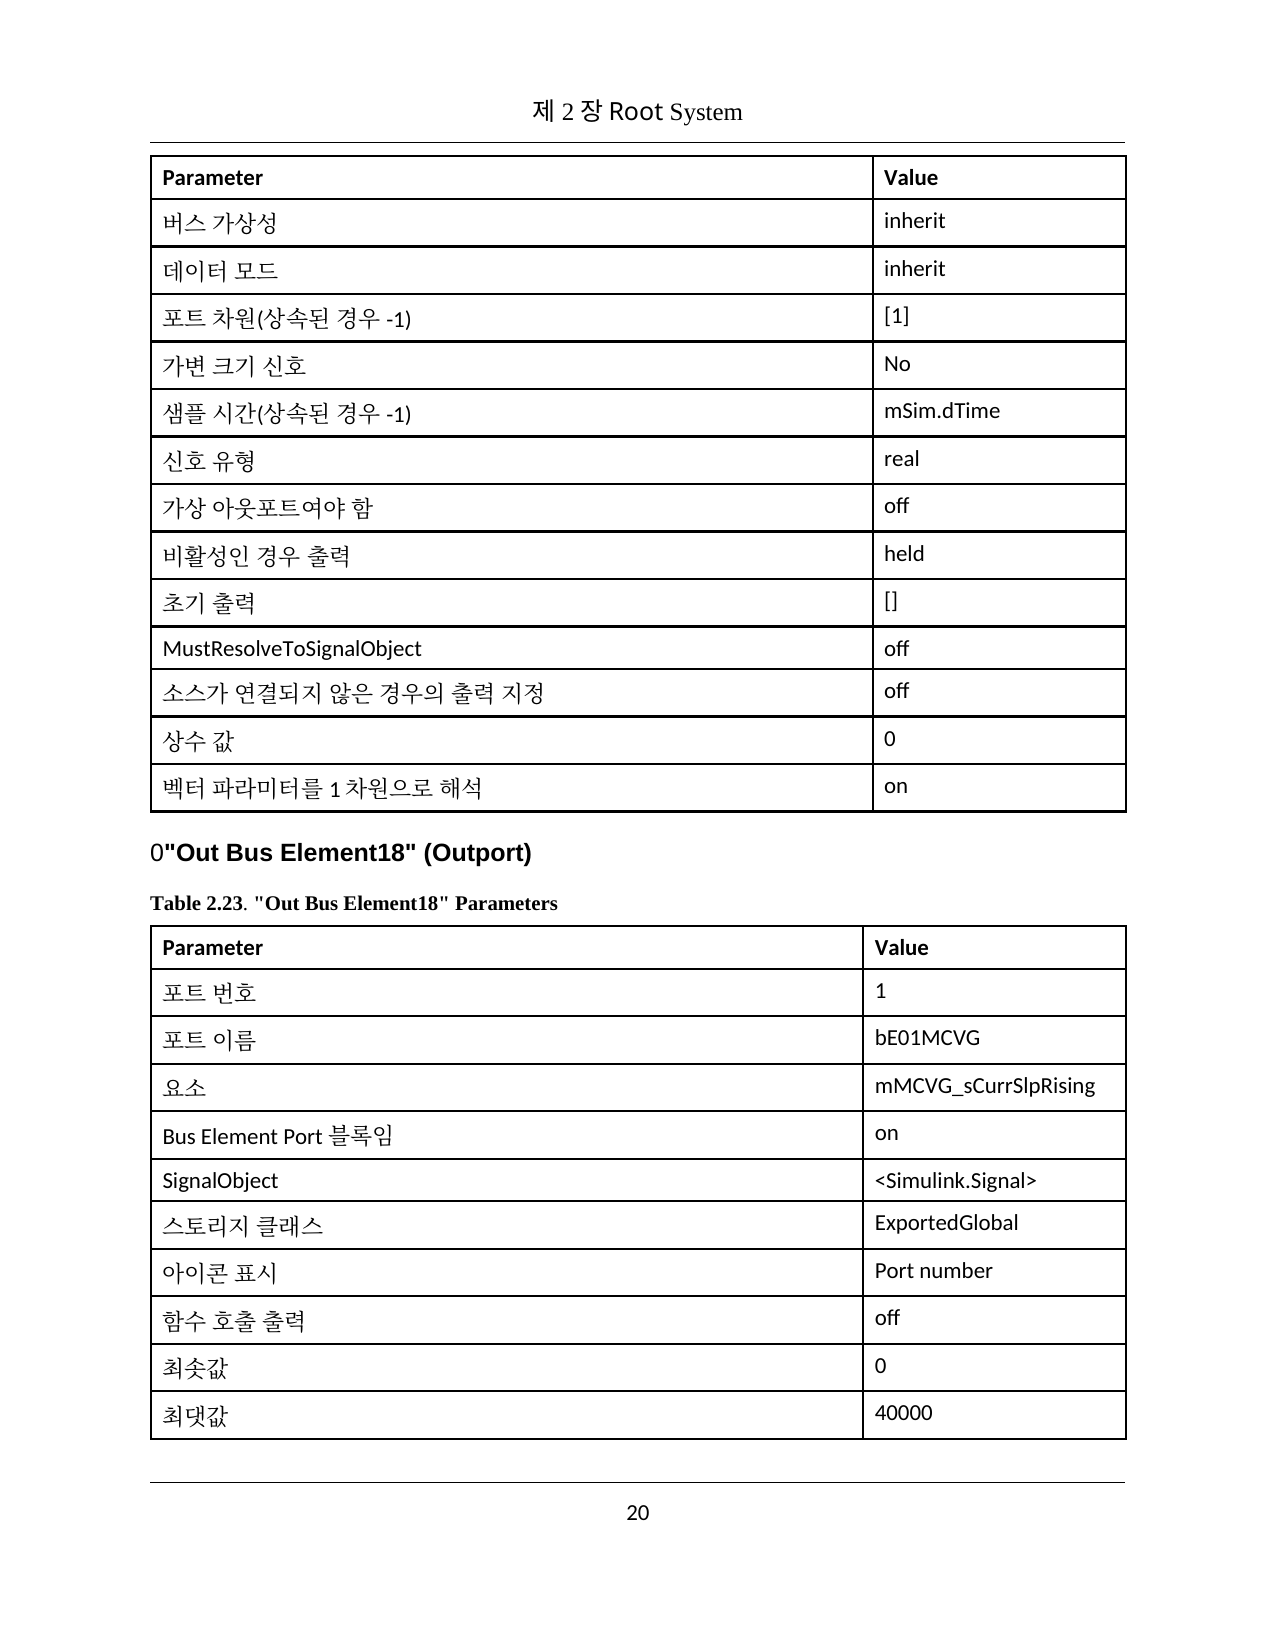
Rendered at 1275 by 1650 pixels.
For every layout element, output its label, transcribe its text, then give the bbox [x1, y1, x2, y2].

table_header Parameter [152, 927, 862, 968]
table_cell on [864, 1112, 1125, 1158]
table_cell mSim.dTime [874, 390, 1125, 435]
table_cell off [864, 1297, 1125, 1343]
table_cell Bus Element Port 블록임 [152, 1112, 862, 1158]
table_header Value [864, 927, 1125, 968]
table_cell mMCVG_sCurrSlpRising [864, 1065, 1125, 1110]
table_cell 샘플 시간(상속된 경우 -1) [152, 390, 872, 435]
table_cell 벡터 파라미터를 1차원으로 해석 [152, 765, 872, 810]
title "Out Bus Element18" (Outport) [150, 833, 1125, 867]
table_cell 포트 차원(상속된 경우 -1) [152, 295, 872, 340]
table_cell 1 [864, 970, 1125, 1015]
table_cell on [874, 765, 1125, 810]
table_cell 스토리지 클래스 [152, 1202, 862, 1248]
title Table 2.23. "Out Bus Element18" Parameters [150, 887, 1125, 914]
table_header Value [874, 157, 1125, 198]
table_cell 최솟값 [152, 1345, 862, 1390]
table_cell 비활성인 경우 출력 [152, 533, 872, 578]
table_cell held [874, 533, 1125, 578]
table_cell 가상 아웃포트여야 함 [152, 485, 872, 530]
table_cell 요소 [152, 1065, 862, 1110]
table_cell 가변 크기 신호 [152, 343, 872, 388]
table_cell 0 [864, 1345, 1125, 1390]
table_cell Port number [864, 1250, 1125, 1295]
table_cell 아이콘 표시 [152, 1250, 862, 1295]
table_cell 버스 가상성 [152, 200, 872, 245]
table_cell off [874, 628, 1125, 668]
table_cell 포트 이름 [152, 1017, 862, 1063]
table_cell 신호 유형 [152, 438, 872, 483]
table_cell off [874, 485, 1125, 530]
table_cell No [874, 343, 1125, 388]
table_cell 초기 출력 [152, 580, 872, 625]
table_cell 0 [874, 718, 1125, 763]
table_cell bE01MCVG [864, 1017, 1125, 1063]
table_cell [1] [874, 295, 1125, 340]
table_cell ExportedGlobal [864, 1202, 1125, 1248]
table_cell real [874, 438, 1125, 483]
table_cell 데이터 모드 [152, 248, 872, 293]
table_cell 상수 값 [152, 718, 872, 763]
table_cell 40000 [864, 1392, 1125, 1438]
table_cell 포트 번호 [152, 970, 862, 1015]
table_cell MustResolveToSignalObject [152, 628, 872, 668]
table_cell off [874, 670, 1125, 715]
table_cell 함수 호출 출력 [152, 1297, 862, 1343]
table_cell inherit [874, 248, 1125, 293]
table_cell inherit [874, 200, 1125, 245]
table_cell [] [874, 580, 1125, 625]
table_cell 소스가 연결되지 않은 경우의 출력 지정 [152, 670, 872, 715]
table_cell SignalObject [152, 1160, 862, 1200]
table_header Parameter [152, 157, 872, 198]
table_cell 최댓값 [152, 1392, 862, 1438]
table_cell <Simulink.Signal> [864, 1160, 1125, 1200]
